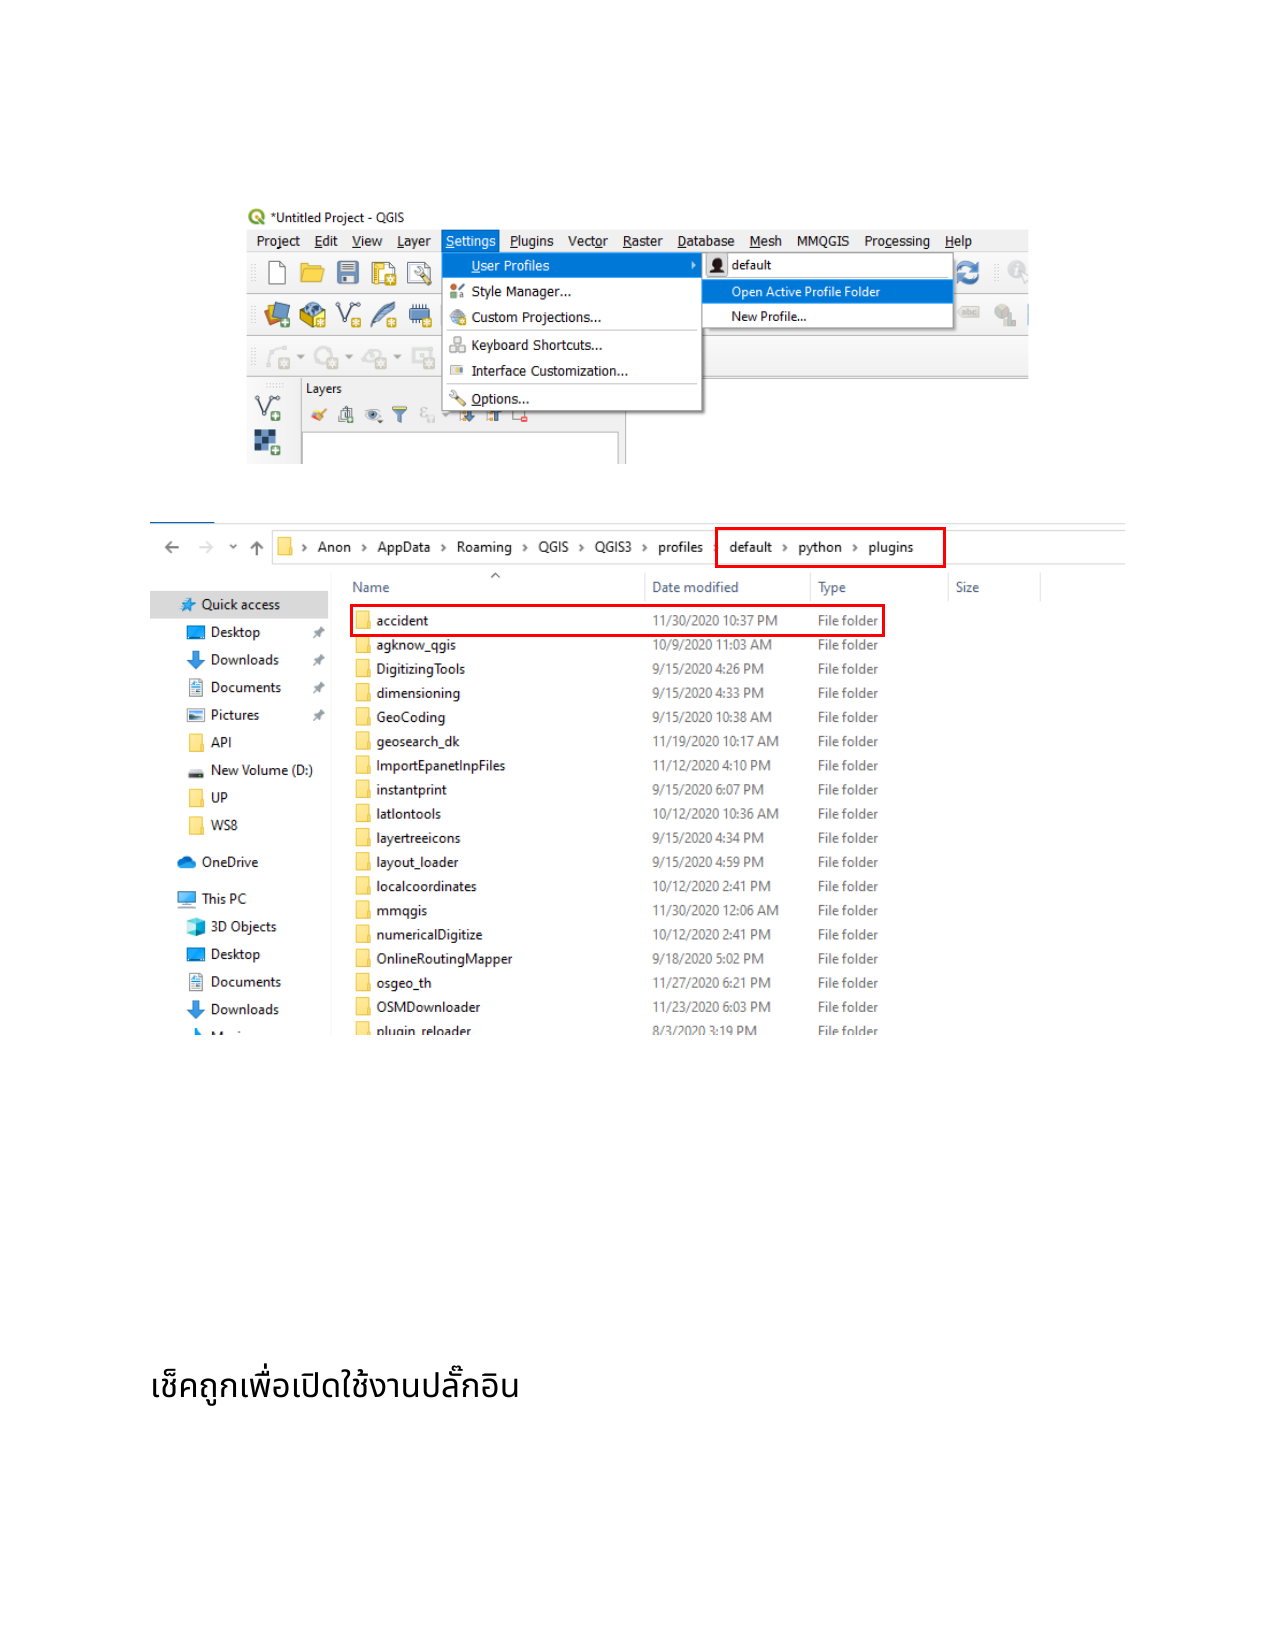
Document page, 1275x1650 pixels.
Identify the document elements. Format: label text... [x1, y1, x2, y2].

picture [150, 522, 1125, 1035]
picture [246, 205, 1029, 464]
text เช็คถูกเพื่อเปิดใช้งานปลั๊กอิน [150, 1362, 1125, 1412]
